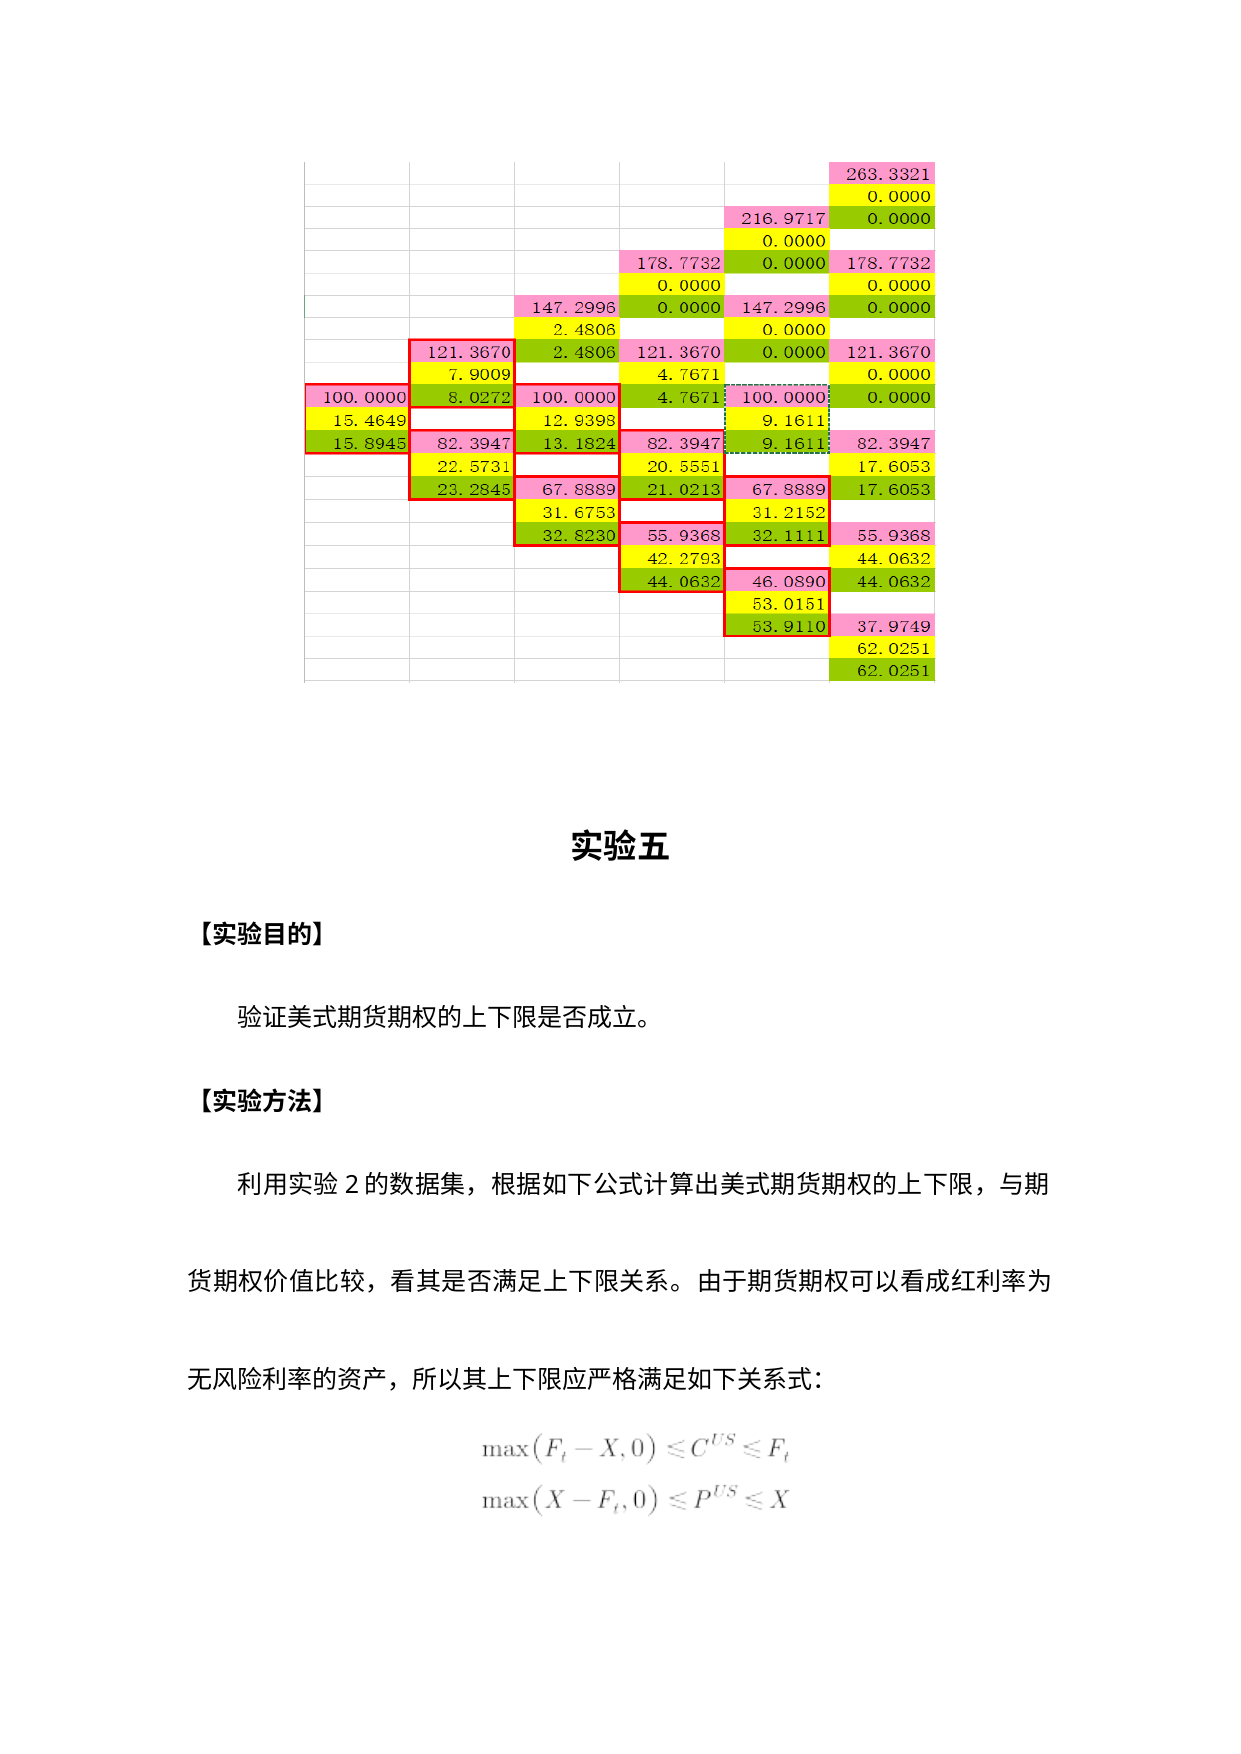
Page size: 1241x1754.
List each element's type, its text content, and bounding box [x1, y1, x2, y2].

text 【实验目的】 [187, 900, 1053, 965]
text 实验五 [187, 811, 1053, 876]
text 【实验方法】 [187, 1067, 1053, 1132]
picture [304, 162, 936, 683]
text 利用实验2的数据集，根据如下公式计算出美式期货期权的上下限，与期货期权价值比较，看其是否满足上下限关系。由于期货期权可以看成红利率为无风险利率的资产，所以其上下限应严格满足如下关系式： [187, 1150, 1053, 1410]
text 验证美式期货期权的上下限是否成立。 [187, 983, 1053, 1048]
